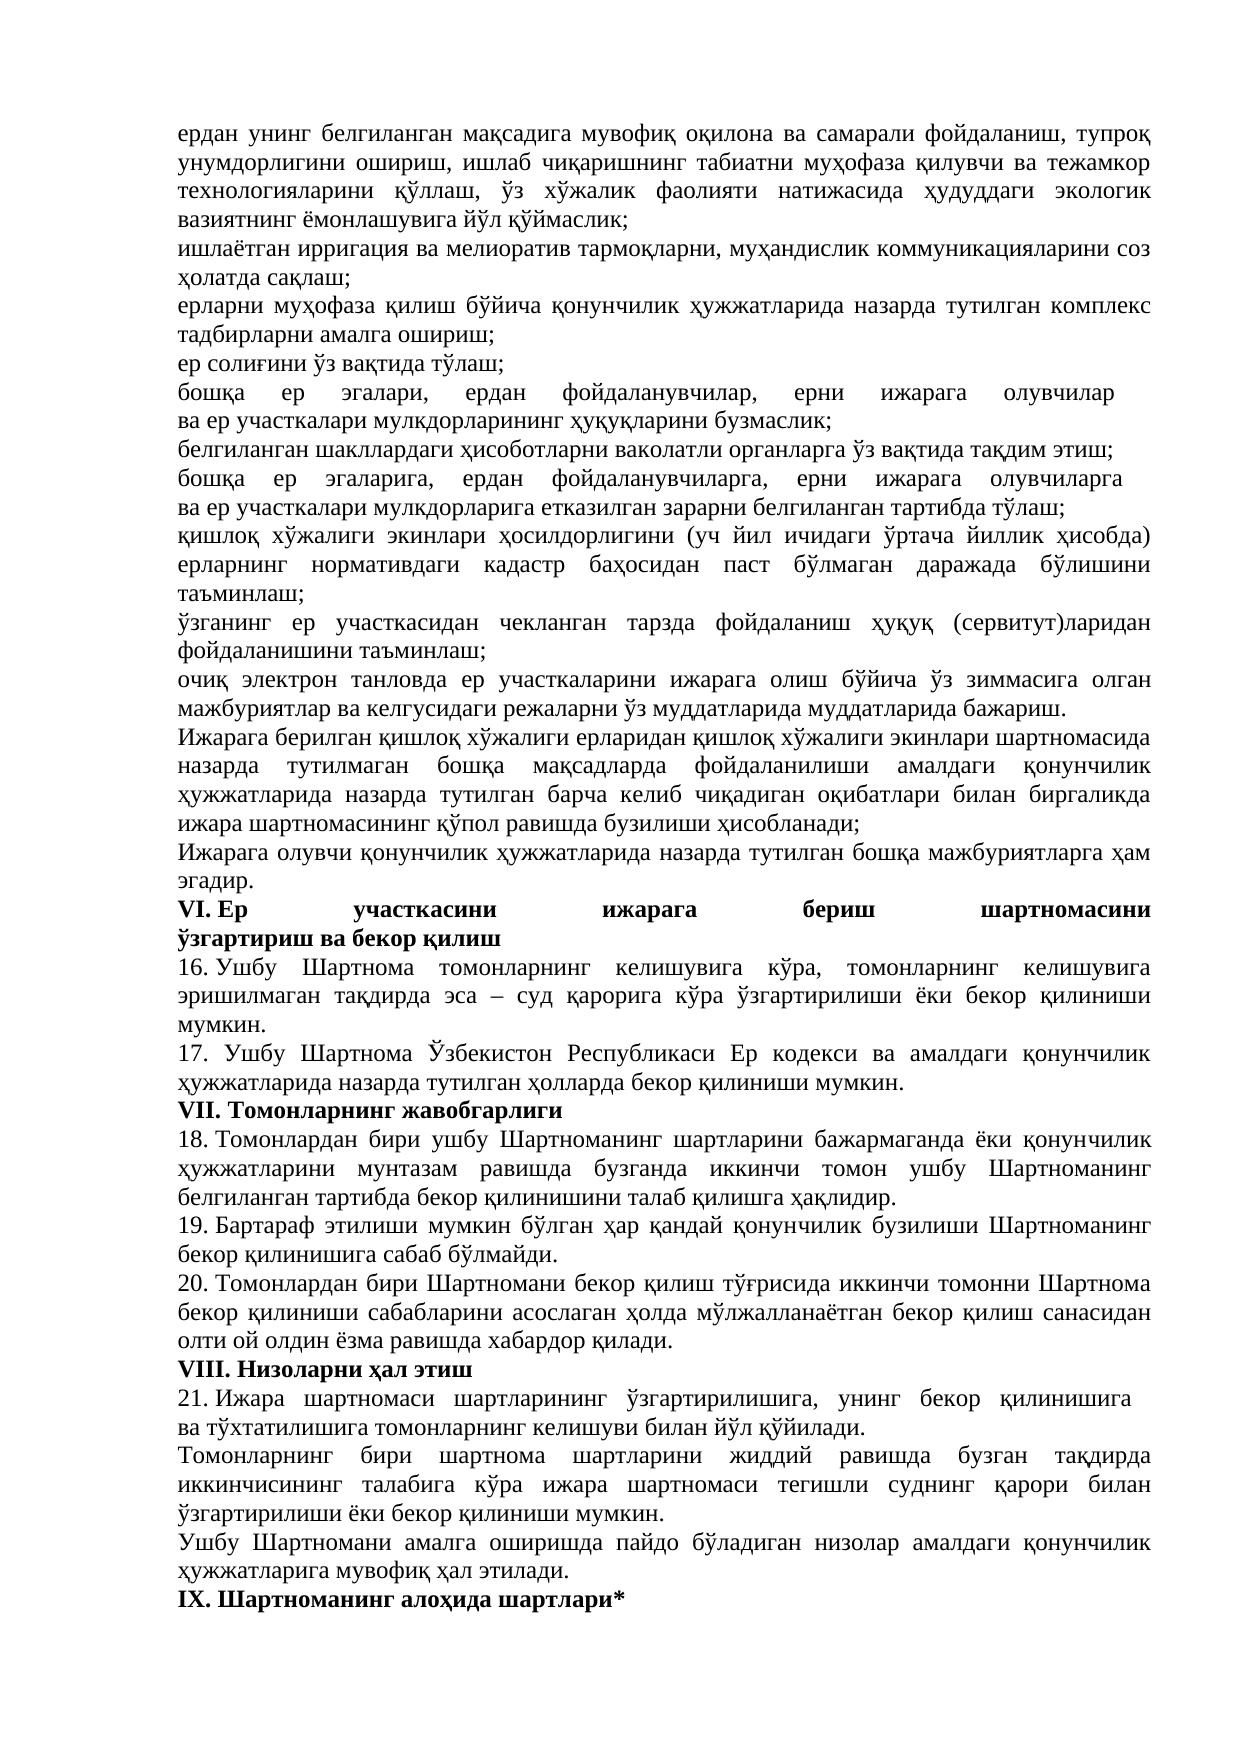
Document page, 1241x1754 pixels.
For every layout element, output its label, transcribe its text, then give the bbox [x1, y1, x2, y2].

text белгиланган шакллардаги ҳисоботларни ваколатли органларга ўз вақтида тақдим этиш; [177, 434, 1152, 463]
text 20. Томонлардан бири Шартномани бекор қилиш тўғрисида иккинчи томонни Шартнома бекор қилиниши сабабларини асослаган ҳолда мўлжалланаётган бекор қилиш санасидан олти ой олдин ёзма равишда хабардор қилади. [177, 1268, 1152, 1354]
text очиқ электрон танловда ер участкаларини ижарага олиш бўйича ўз зиммасига олган мажбуриятлар ва келгусидаги режаларни ўз муддатларида муддатларида бажариш. [177, 664, 1152, 722]
text Томонларнинг бири шартнома шартларини жиддий равишда бузган тақдирда иккинчисининг талабига кўра ижара шартномаси тегишли суднинг қарори билан ўзгартирилиши ёки бекор қилиниши мумкин. [177, 1441, 1152, 1527]
text ер солиғини ўз вақтида тўлаш; [177, 348, 1152, 377]
text бошқа ер эгаларига, ердан фойдаланувчиларга, ерни ижарага олувчиларга ва ер участкалари мулкдорларига етказилган зарарни белгиланган тартибда тўлаш; [177, 463, 1152, 521]
text Ижарага берилган қишлоқ хўжалиги ерларидан қишлоқ хўжалиги экинлари шартномасида назарда тутилмаган бошқа мақсадларда фойдаланилиши амалдаги қонунчилик ҳужжатларида назарда тутилган барча келиб чиқадиган оқибатлари билан биргаликда ижара шартномасининг қўпол равишда бузилиши ҳисобланади; [177, 722, 1152, 837]
text бошқа ер эгалари, ердан фойдаланувчилар, ерни ижарага олувчилар ва ер участкалари мулкдорларининг ҳуқуқларини бузмаслик; [177, 377, 1152, 434]
text 19. Бартараф этилиши мумкин бўлган ҳар қандай қонунчилик бузилиши Шартноманинг бекор қилинишига сабаб бўлмайди. [177, 1211, 1152, 1268]
text 18. Томонлардан бири ушбу Шартноманинг шартларини бажармаганда ёки қонунчилик ҳужжатларини мунтазам равишда бузганда иккинчи томон ушбу Шартноманинг белгиланган тартибда бекор қилинишини талаб қилишга ҳақлидир. [177, 1124, 1152, 1211]
text ердан унинг белгиланган мақсадига мувофиқ оқилона ва самарали фойдаланиш, тупроқ унумдорлигини ошириш, ишлаб чиқаришнинг табиатни муҳофаза қилувчи ва тежамкор технологияларини қўллаш, ўз хўжалик фаолияти натижасида ҳудуддаги экологик вазиятнинг ёмонлашувига йўл қўймаслик; [177, 118, 1152, 233]
text VII. Томонларнинг жавобгарлиги [177, 1096, 1152, 1124]
text 17. Ушбу Шартнома Ўзбекистон Республикаси Ер кодекси ва амалдаги қонунчилик ҳужжатларида назарда тутилган ҳолларда бекор қилиниши мумкин. [177, 1038, 1152, 1096]
text Ижарага олувчи қонунчилик ҳужжатларида назарда тутилган бошқа мажбуриятларга ҳам эгадир. [177, 837, 1152, 894]
text 21. Ижара шартномаси шартларининг ўзгартирилишига, унинг бекор қилинишига ва тўхтатилишига томонларнинг келишуви билан йўл қўйилади. [177, 1383, 1152, 1441]
text ишлаётган ирригация ва мелиоратив тармоқларни, муҳандислик коммуникацияларини соз ҳолатда сақлаш; [177, 233, 1152, 291]
text 16. Ушбу Шартнома томонларнинг келишувига кўра, томонларнинг келишувига эришилмаган тақдирда эса – суд қарорига кўра ўзгартирилиши ёки бекор қилиниши мумкин. [177, 952, 1152, 1038]
text ерларни муҳофаза қилиш бўйича қонунчилик ҳужжатларида назарда тутилган комплекс тадбирларни амалга ошириш; [177, 291, 1152, 348]
text VIII. Низоларни ҳал этиш [177, 1354, 1152, 1383]
text ўзганинг ер участкасидан чекланган тарзда фойдаланиш ҳуқуқ (сервитут)ларидан фойдаланишини таъминлаш; [177, 607, 1152, 664]
text IX. Шартноманинг алоҳида шартлари* [177, 1584, 1152, 1613]
text VI. Ер участкасини ижарага бериш шартномасини ўзгартириш ва бекор қилиш [177, 894, 1152, 952]
text Ушбу Шартномани амалга оширишда пайдо бўладиган низолар амалдаги қонунчилик ҳужжатларига мувофиқ ҳал этилади. [177, 1527, 1152, 1584]
text қишлоқ хўжалиги экинлари ҳосилдорлигини (уч йил ичидаги ўртача йиллик ҳисобда) ерларнинг нормативдаги кадастр баҳосидан паст бўлмаган даражада бўлишини таъминлаш; [177, 521, 1152, 607]
